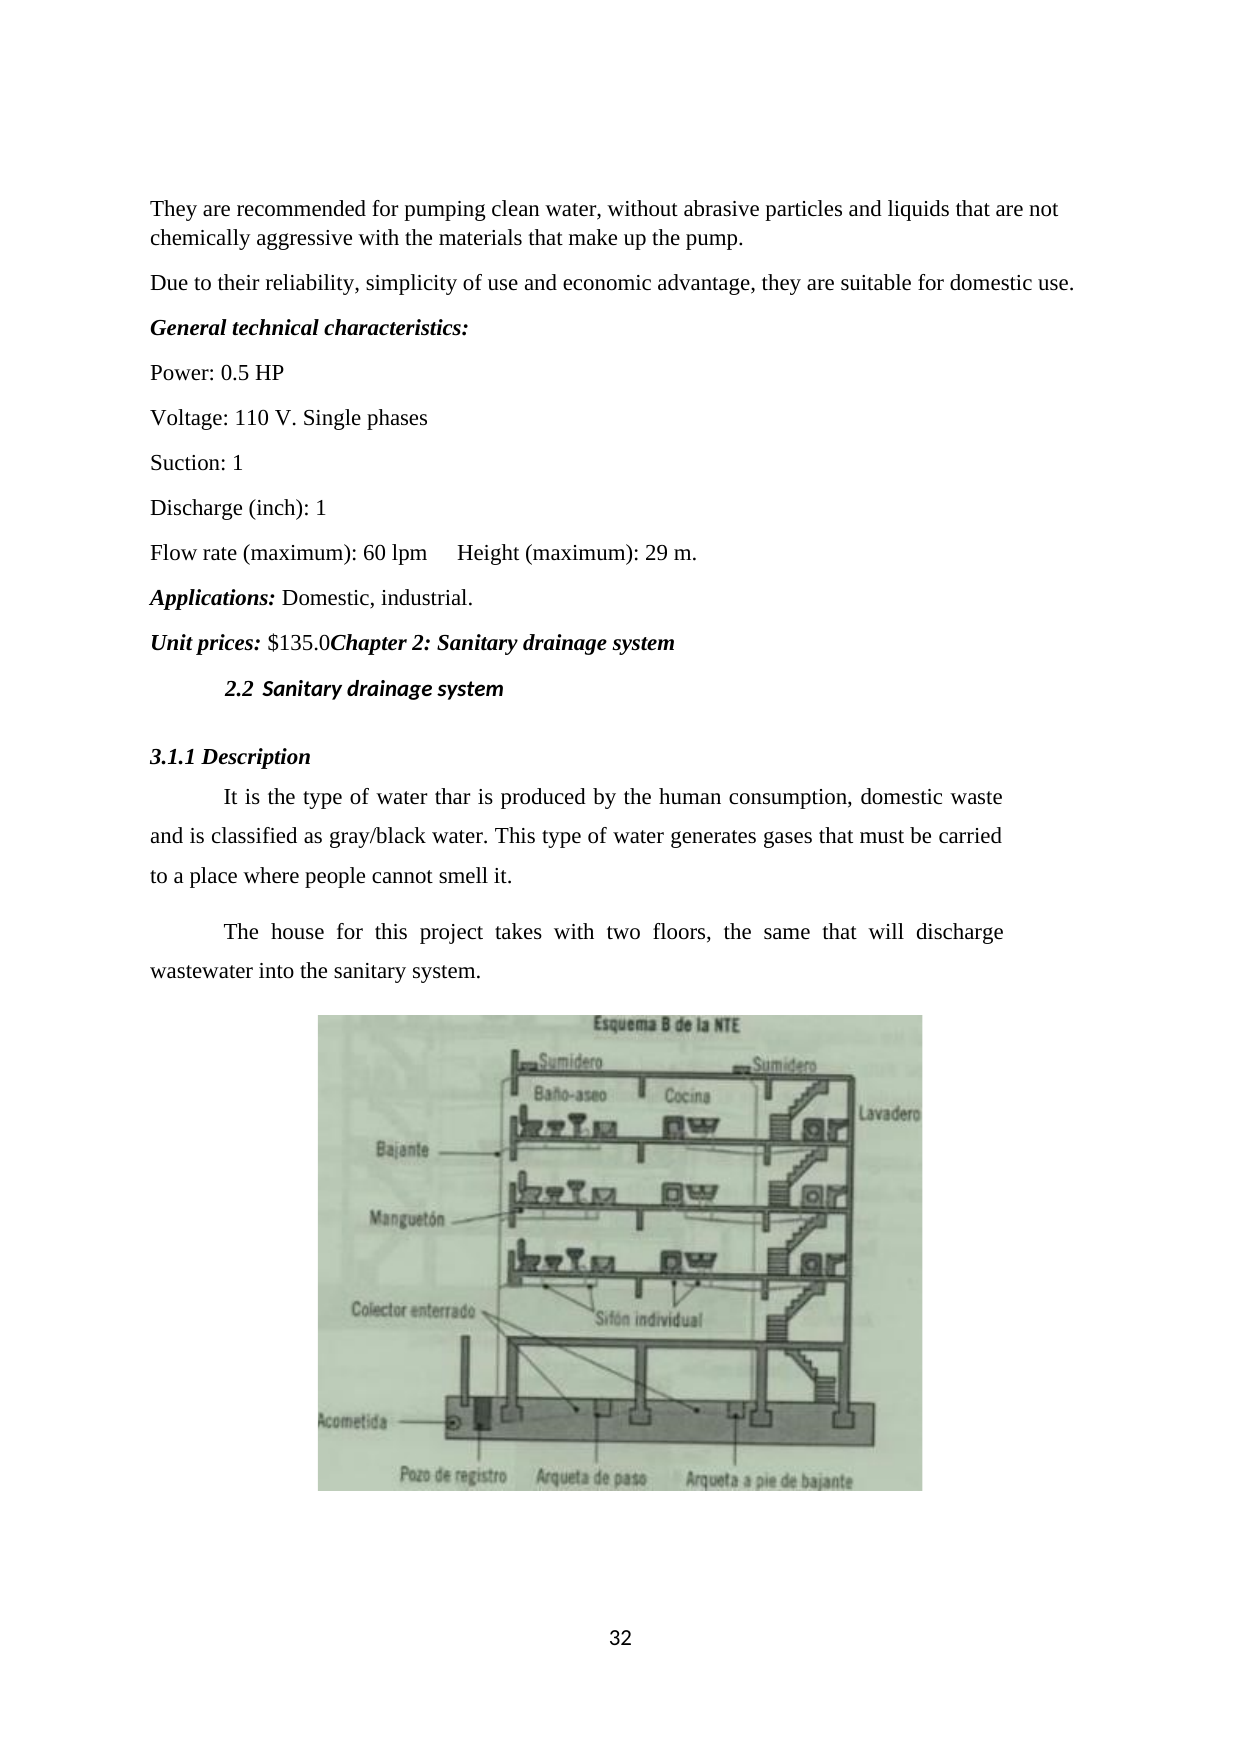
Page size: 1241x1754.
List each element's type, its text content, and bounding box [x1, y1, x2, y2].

text Discharge (inch): 1 [150, 494, 1090, 521]
text The house for this project takes with two floors, the same that will discharge wastewater into the sanitary system. [150, 918, 1004, 983]
text Voltage: 110 V. Single phases [150, 404, 1090, 430]
text They are recommended for pumping clean water, without abrasive particles and liquids that are not chemically aggressive with the materials that make up the pump. [150, 195, 1090, 250]
subtitle 3.1.1 Description [150, 743, 1090, 770]
text Power: 0.5 HP [150, 359, 1090, 385]
text Flow rate (maximum): 60 lpm  Height (maximum): 29 m. [150, 539, 1090, 566]
text Due to their reliability, simplicity of use and economic advantage, they are suitable for domestic use. [150, 269, 1090, 295]
text Applications: Domestic, industrial. [150, 584, 1090, 611]
text General technical characteristics: [150, 314, 1090, 340]
text Suction: 1 [150, 449, 1090, 475]
text It is the type of water thar is produced by the human consumption, domestic waste and is classified as gray/black water. This type of water generates gases that must be carried to a place where people cannot smell it. [150, 783, 1004, 888]
picture [317, 1015, 923, 1491]
text Unit prices: $135.0Chapter 2: Sanitary drainage system [150, 629, 1090, 656]
list Sanitary drainage system [225, 674, 849, 703]
